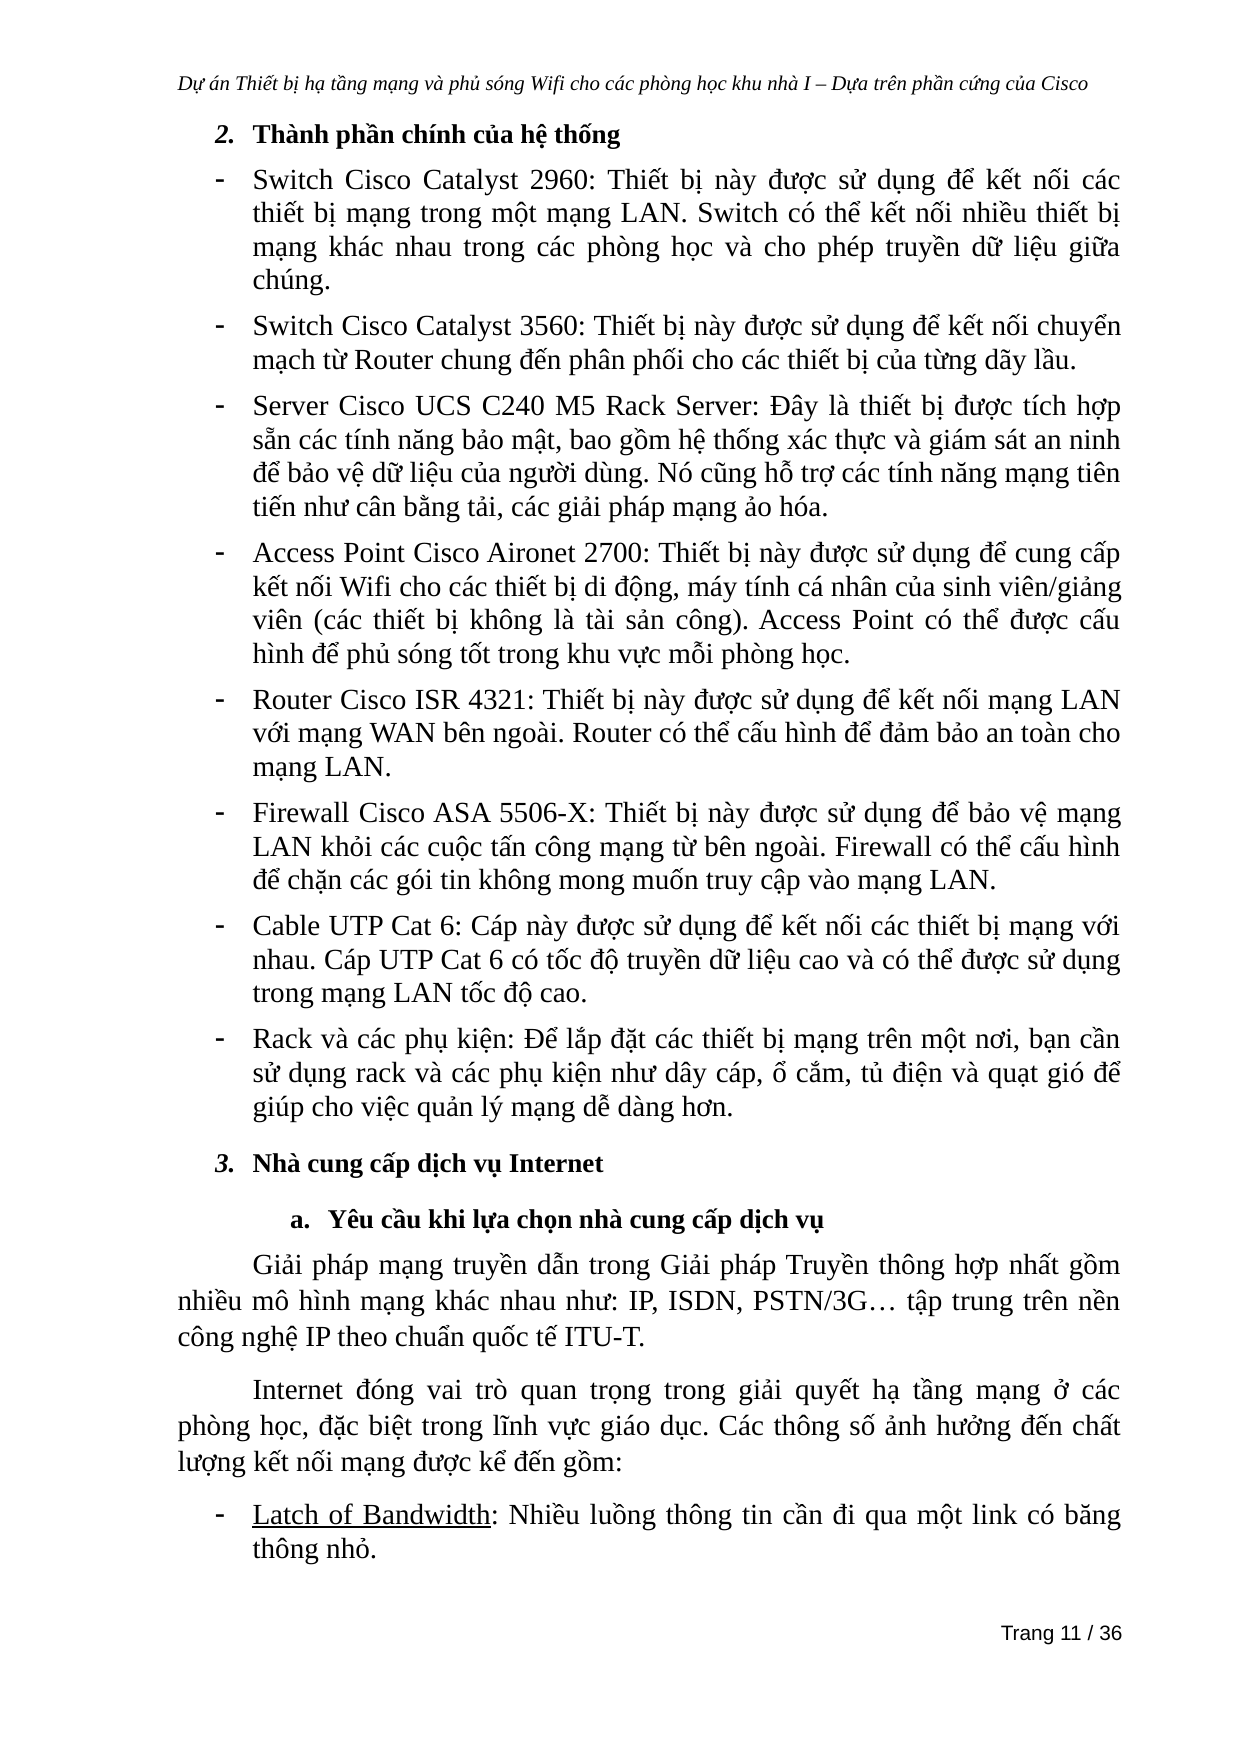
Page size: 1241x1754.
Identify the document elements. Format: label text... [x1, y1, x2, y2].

list Latch of Bandwidth: Nhiều luồng thông tin cần đi qua một link có băng thông nhỏ. [215, 1497, 1122, 1564]
list Switch Cisco Catalyst 3560: Thiết bị này được sử dụng để kết nối chuyển mạch từ Router chung đến phân phối cho các thiết bị của từng dãy lầu. [215, 308, 1122, 376]
list Router Cisco ISR 4321: Thiết bị này được sử dụng để kết nối mạng LAN với mạng WAN bên ngoài. Router có thể cấu hình để đảm bảo an toàn cho mạng LAN. [215, 682, 1122, 782]
subtitle Nhà cung cấp dịch vụ Internet [215, 1147, 1122, 1178]
list Cable UTP Cat 6: Cáp này được sử dụng để kết nối các thiết bị mạng với nhau. Cáp UTP Cat 6 có tốc độ truyền dữ liệu cao và có thể được sử dụng trong mạng LAN tốc độ cao. [215, 908, 1122, 1009]
list Server Cisco UCS C240 M5 Rack Server: Đây là thiết bị được tích hợp sẵn các tính năng bảo mật, bao gồm hệ thống xác thực và giám sát an ninh để bảo vệ dữ liệu của người dùng. Nó cũng hỗ trợ các tính năng mạng tiên tiến như cân bằng tải, các giải pháp mạng ảo hóa. [215, 388, 1122, 522]
subtitle Thành phần chính của hệ thống [215, 118, 1122, 149]
list Access Point Cisco Aironet 2700: Thiết bị này được sử dụng để cung cấp kết nối Wifi cho các thiết bị di động, máy tính cá nhân của sinh viên/giảng viên (các thiết bị không là tài sản công). Access Point có thể được cấu hình để phủ sóng tốt trong khu vực mỗi phòng học. [215, 535, 1122, 669]
text Giải pháp mạng truyền dẫn trong Giải pháp Truyền thông hợp nhất gồm nhiều mô hình mạng khác nhau như: IP, ISDN, PSTN/3G… tập trung trên nền công nghệ IP theo chuẩn quốc tế ITU-T. [177, 1247, 1122, 1353]
subtitle Yêu cầu khi lựa chọn nhà cung cấp dịch vụ [290, 1203, 1122, 1234]
list Rack và các phụ kiện: Để lắp đặt các thiết bị mạng trên một nơi, bạn cần sử dụng rack và các phụ kiện như dây cáp, ổ cắm, tủ điện và quạt gió để giúp cho việc quản lý mạng dễ dàng hơn. [215, 1021, 1122, 1122]
list Switch Cisco Catalyst 2960: Thiết bị này được sử dụng để kết nối các thiết bị mạng trong một mạng LAN. Switch có thể kết nối nhiều thiết bị mạng khác nhau trong các phòng học và cho phép truyền dữ liệu giữa chúng. [215, 162, 1122, 296]
list Firewall Cisco ASA 5506-X: Thiết bị này được sử dụng để bảo vệ mạng LAN khỏi các cuộc tấn công mạng từ bên ngoài. Firewall có thể cấu hình để chặn các gói tin không mong muốn truy cập vào mạng LAN. [215, 795, 1122, 896]
text Internet đóng vai trò quan trọng trong giải quyết hạ tầng mạng ở các phòng học, đặc biệt trong lĩnh vực giáo dục. Các thông số ảnh hưởng đến chất lượng kết nối mạng được kể đến gồm: [177, 1372, 1122, 1478]
